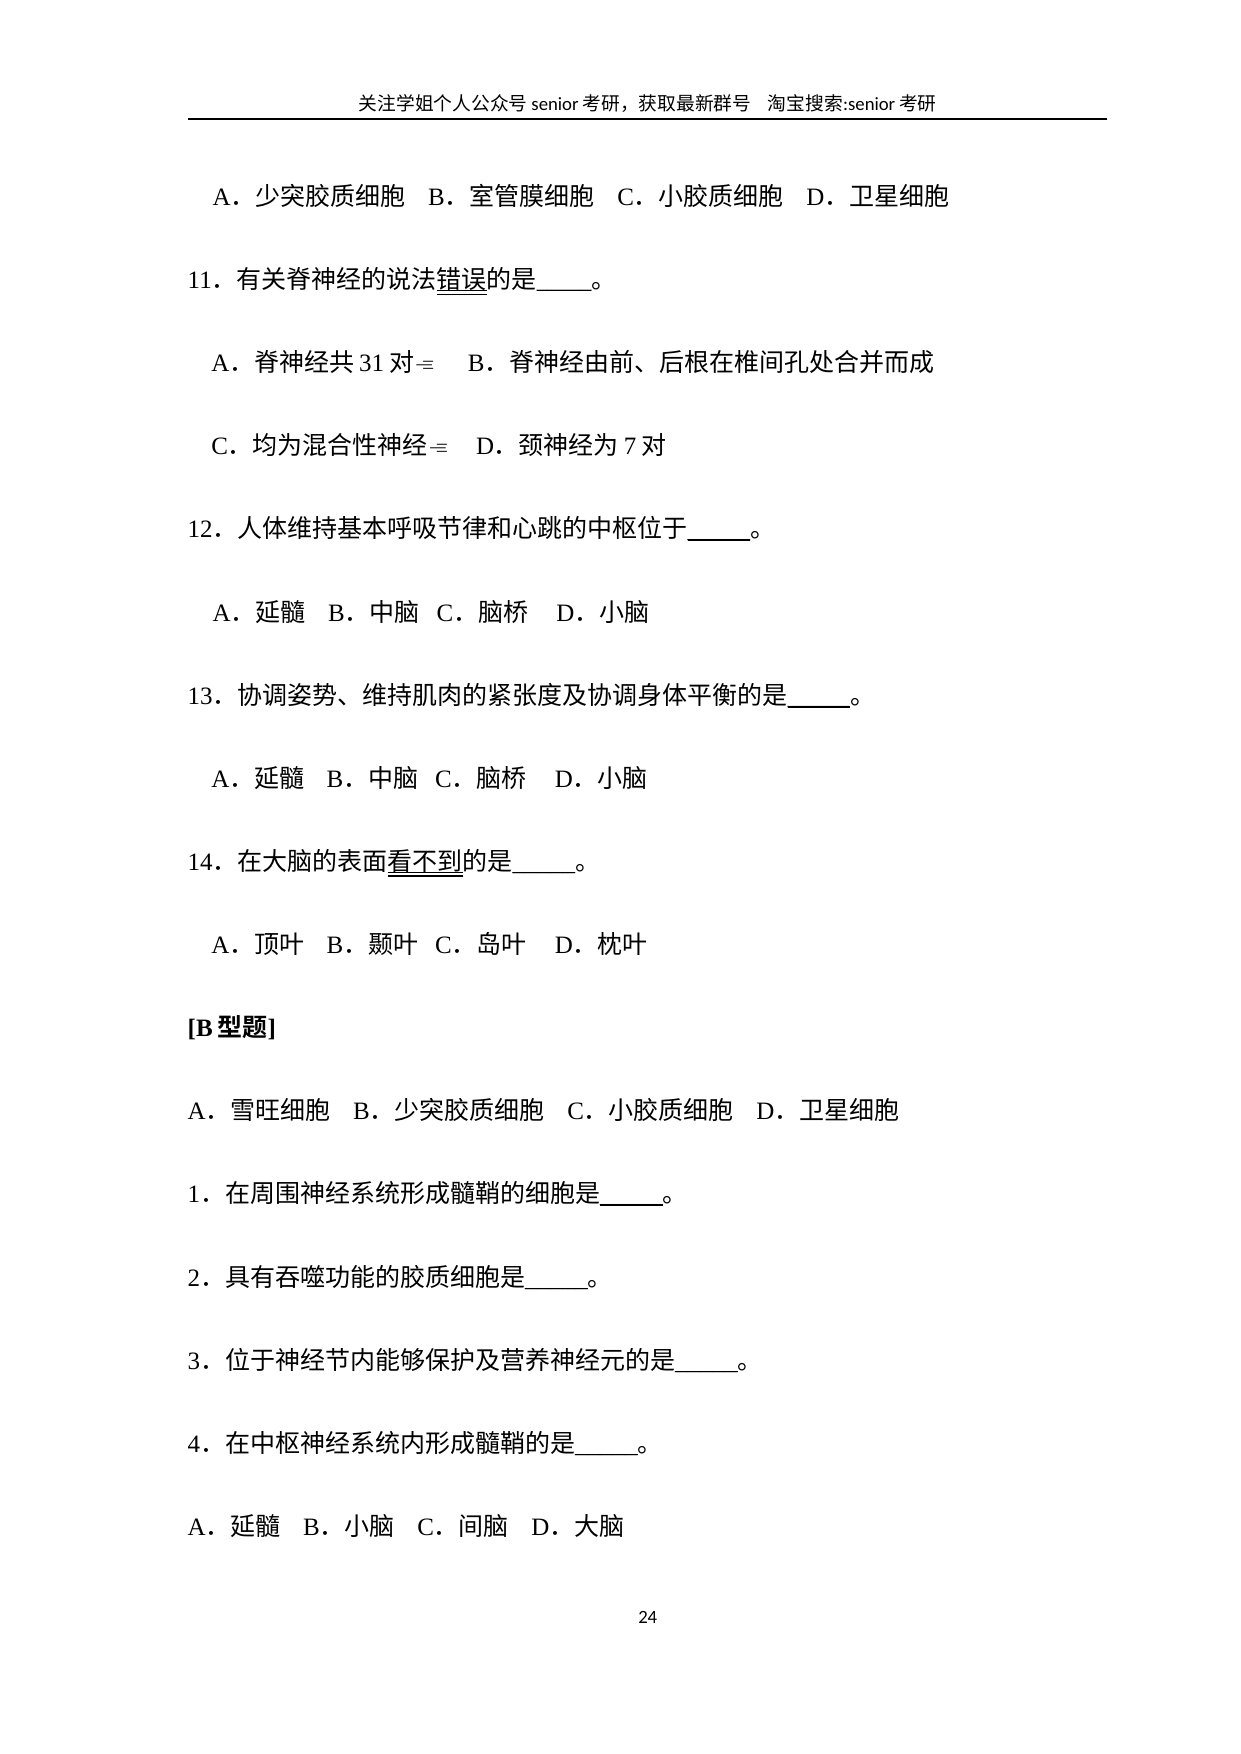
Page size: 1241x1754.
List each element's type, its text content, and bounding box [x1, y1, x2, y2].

text A．脊神经共31对 B．脊神经由前、后根在椎间孔处合并而成 [187, 328, 1107, 393]
text A．雪旺细胞 B．少突胶质细胞 C．小胶质细胞 D．卫星细胞 [187, 1076, 1107, 1141]
text A．顶叶 B．颞叶 C．岛叶 D．枕叶 [187, 910, 1107, 975]
text A．延髓 B．中脑 C．脑桥 D．小脑 [187, 578, 1107, 643]
text 4．在中枢神经系统内形成髓鞘的是_____。 [187, 1409, 1107, 1474]
text 13．协调姿势、维持肌肉的紧张度及协调身体平衡的是_____。 [187, 661, 1107, 726]
text A．延髓 B．中脑 C．脑桥 D．小脑 [187, 744, 1107, 809]
text 12．人体维持基本呼吸节律和心跳的中枢位于_____。 [187, 494, 1107, 559]
text [B型题] [187, 993, 1107, 1058]
text 1．在周围神经系统形成髓鞘的细胞是_____。 [187, 1159, 1107, 1224]
text 11．有关脊神经的说法错误的是_____。 [187, 245, 1107, 310]
text 3．位于神经节内能够保护及营养神经元的是_____。 [187, 1326, 1107, 1391]
text A．延髓 B．小脑 C．间脑 D．大脑 [187, 1492, 1107, 1557]
text 14．在大脑的表面看不到的是_____。 [187, 827, 1107, 892]
text C．均为混合性神经 D．颈神经为7对 [187, 411, 1107, 476]
text 2．具有吞噬功能的胶质细胞是_____。 [187, 1243, 1107, 1308]
text A．少突胶质细胞 B．室管膜细胞 C．小胶质细胞 D．卫星细胞 [187, 162, 1107, 227]
